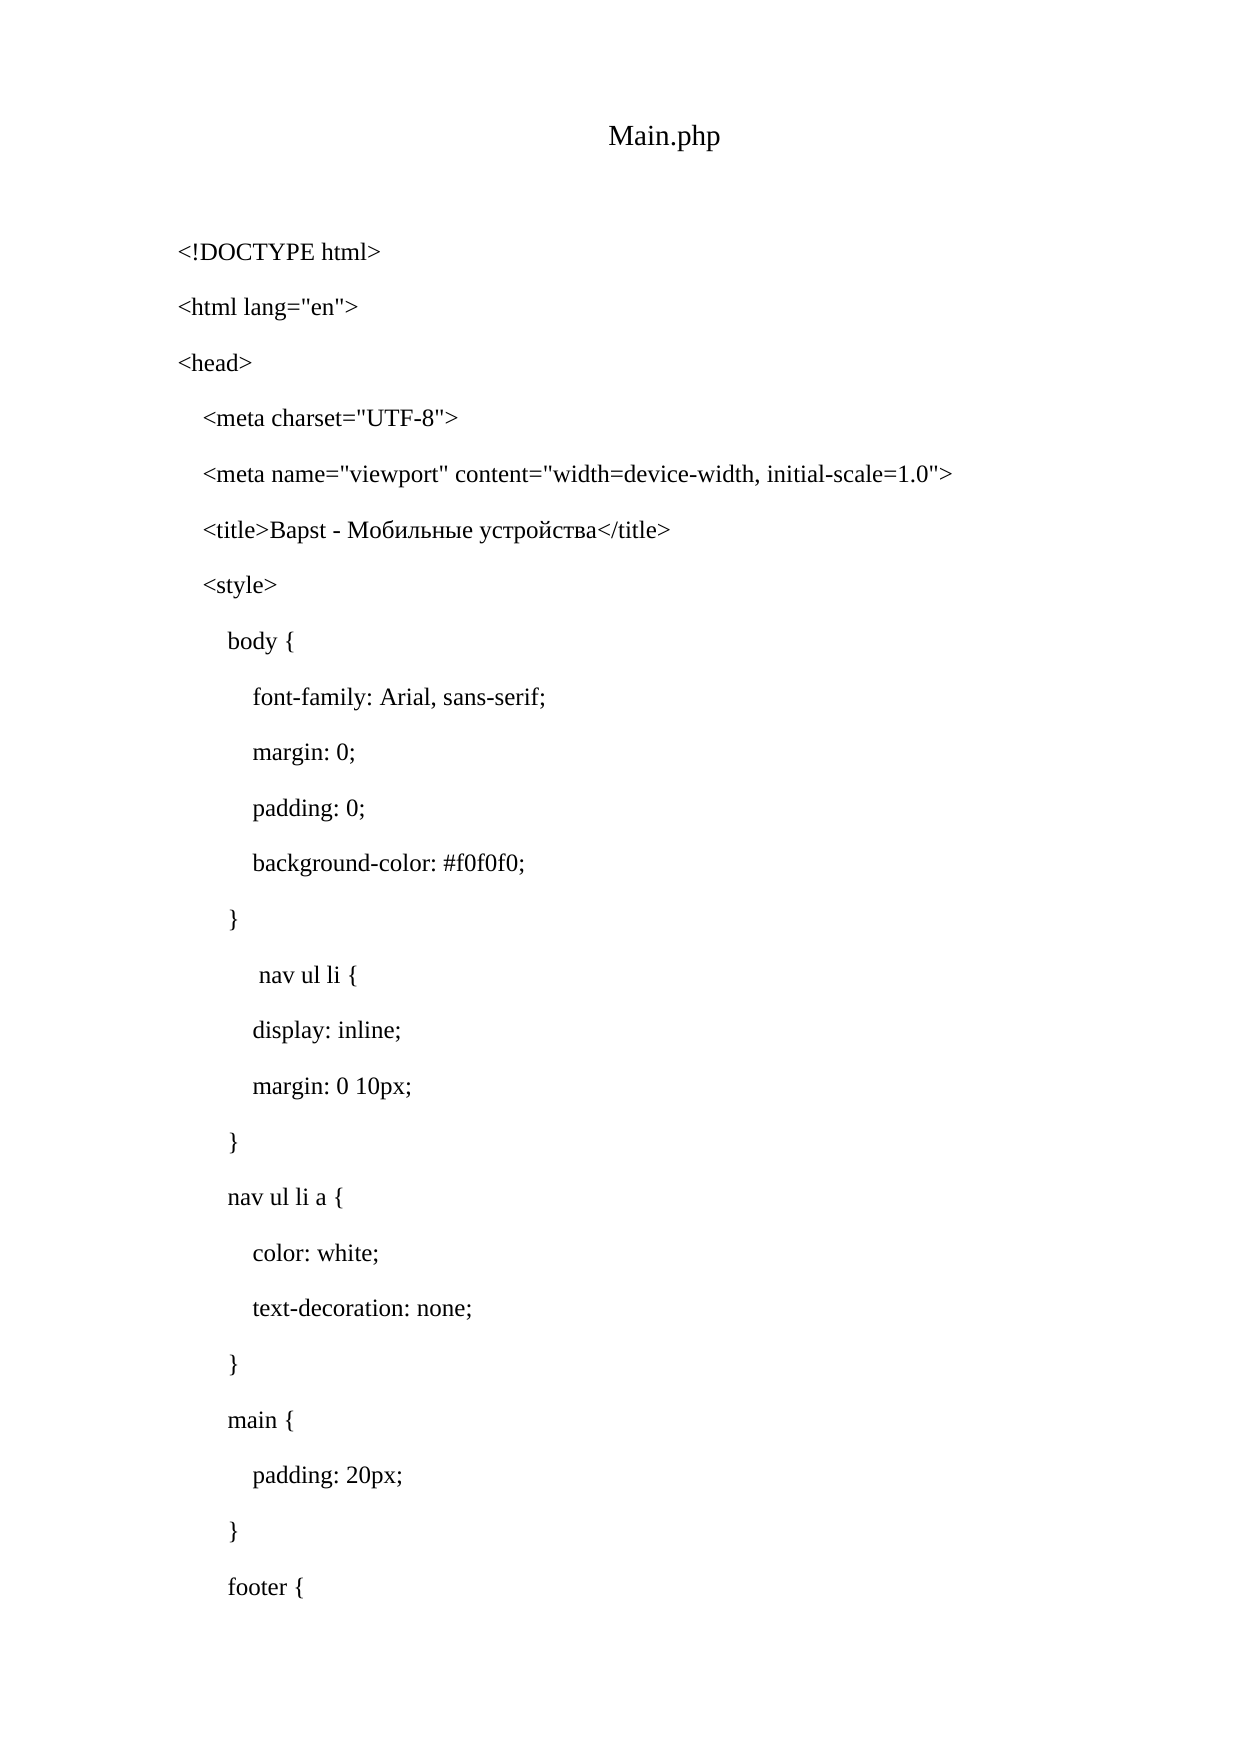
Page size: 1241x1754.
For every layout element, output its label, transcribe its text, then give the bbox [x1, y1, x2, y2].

text <style> [177, 570, 1152, 599]
text footer { [177, 1572, 1152, 1600]
text display: inline; [177, 1015, 1152, 1044]
text nav ul li a { [177, 1182, 1152, 1211]
text Main.php [177, 118, 1152, 152]
text <meta charset="UTF-8"> [177, 403, 1152, 432]
text color: white; [177, 1238, 1152, 1267]
text main { [177, 1405, 1152, 1433]
text } [177, 1516, 1152, 1545]
text background-color: #f0f0f0; [177, 848, 1152, 877]
text body { [177, 626, 1152, 655]
text <!DOCTYPE html> [177, 237, 1152, 265]
text } [177, 1127, 1152, 1155]
text padding: 0; [177, 793, 1152, 822]
text <meta name="viewport" content="width=device-width, initial-scale=1.0"> [177, 459, 1152, 488]
text font-family: Arial, sans-serif; [177, 682, 1152, 710]
text } [177, 904, 1152, 933]
text <html lang="en"> [177, 292, 1152, 321]
text padding: 20px; [177, 1460, 1152, 1489]
text } [177, 1349, 1152, 1378]
text <head> [177, 348, 1152, 377]
text text-decoration: none; [177, 1293, 1152, 1322]
text nav ul li { [177, 960, 1152, 988]
text <title>Bapst - Мобильные устройства</title> [177, 515, 1152, 543]
text margin: 0; [177, 737, 1152, 766]
text margin: 0 10px; [177, 1071, 1152, 1100]
